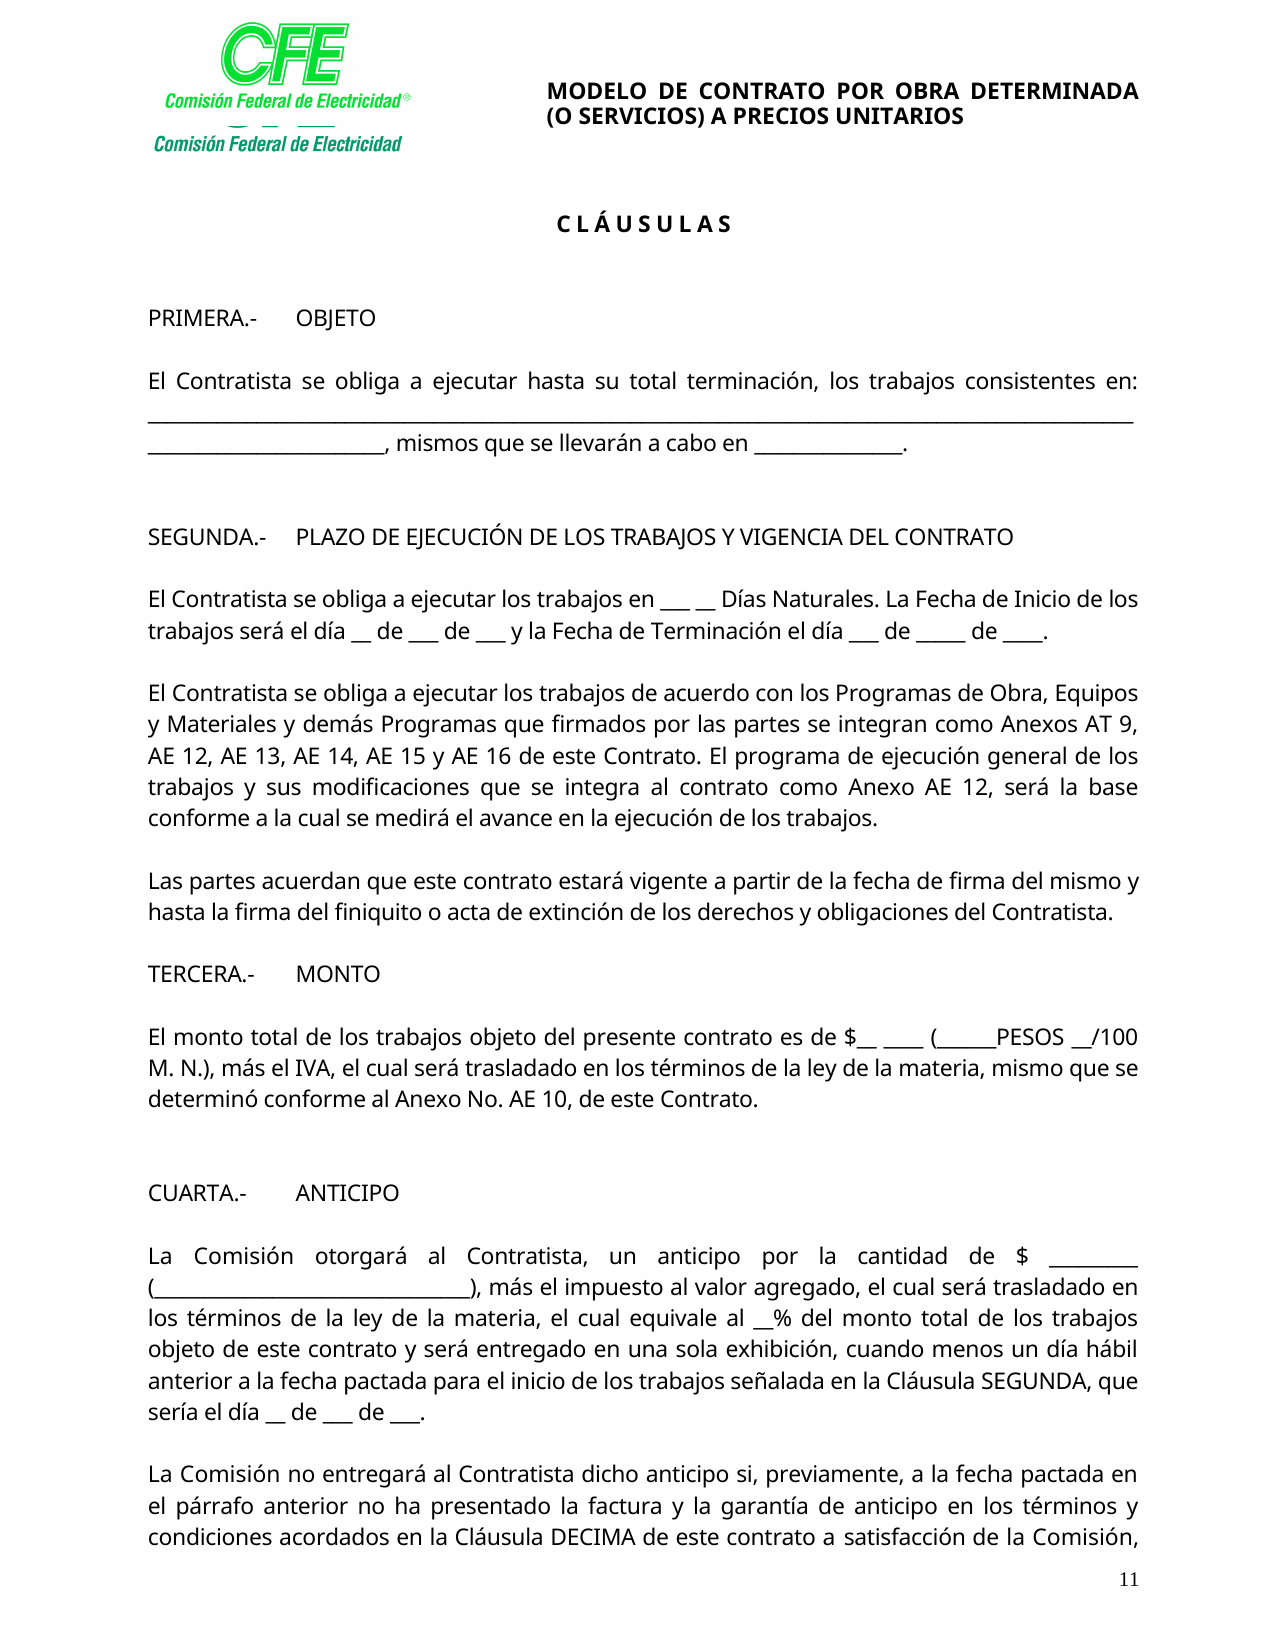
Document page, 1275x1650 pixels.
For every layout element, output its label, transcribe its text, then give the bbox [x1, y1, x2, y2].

text El Contratista se obliga a ejecutar los trabajos en ___ __ Días Naturales. La Fecha de Inicio de los trabajos será el día __ de ___ de ___ y la Fecha de Terminación el día ___ de _____ de ____. [148, 583, 1139, 646]
text Las partes acuerdan que este contrato estará vigente a partir de la fecha de firma del mismo y hasta la firma del finiquito o acta de extinción de los derechos y obligaciones del Contratista. [148, 865, 1139, 927]
text El Contratista se obliga a ejecutar hasta su total terminación, los trabajos consistentes en: ____________________________________________________________________________________________________________________________, mismos que se llevarán a cabo en _______________. [148, 365, 1139, 458]
text TERCERA.- MONTO [148, 958, 1139, 990]
text CUARTA.- ANTICIPO [148, 1177, 1139, 1208]
picture [147, 5, 429, 160]
text PRIMERA.- OBJETO [148, 302, 1139, 333]
text El Contratista se obliga a ejecutar los trabajos de acuerdo con los Programas de Obra, Equipos y Materiales y demás Programas que firmados por las partes se integran como Anexos AT 9, AE 12, AE 13, AE 14, AE 15 y AE 16 de este Contrato. El programa de ejecución general de los trabajos y sus modificaciones que se integra al contrato como Anexo AE 12, será la base conforme a la cual se medirá el avance en la ejecución de los trabajos. [148, 677, 1139, 833]
text El monto total de los trabajos objeto del presente contrato es de $__ ____ (______PESOS __/100 M. N.), más el IVA, el cual será trasladado en los términos de la ley de la materia, mismo que se determinó conforme al Anexo No. AE 10, de este Contrato. [148, 1021, 1139, 1115]
text SEGUNDA.- PLAZO DE EJECUCIÓN DE LOS TRABAJOS Y VIGENCIA DEL CONTRATO [148, 521, 1139, 552]
text C L Á U S U L A S [148, 208, 1139, 240]
text La Comisión otorgará al Contratista, un anticipo por la cantidad de $ _________ (________________________________), más el impuesto al valor agregado, el cual será trasladado en los términos de la ley de la materia, el cual equivale al __% del monto total de los trabajos objeto de este contrato y será entregado en una sola exhibición, cuando menos un día hábil anterior a la fecha pactada para el inicio de los trabajos señalada en la Cláusula SEGUNDA, que sería el día __ de ___ de ___. [148, 1240, 1139, 1427]
